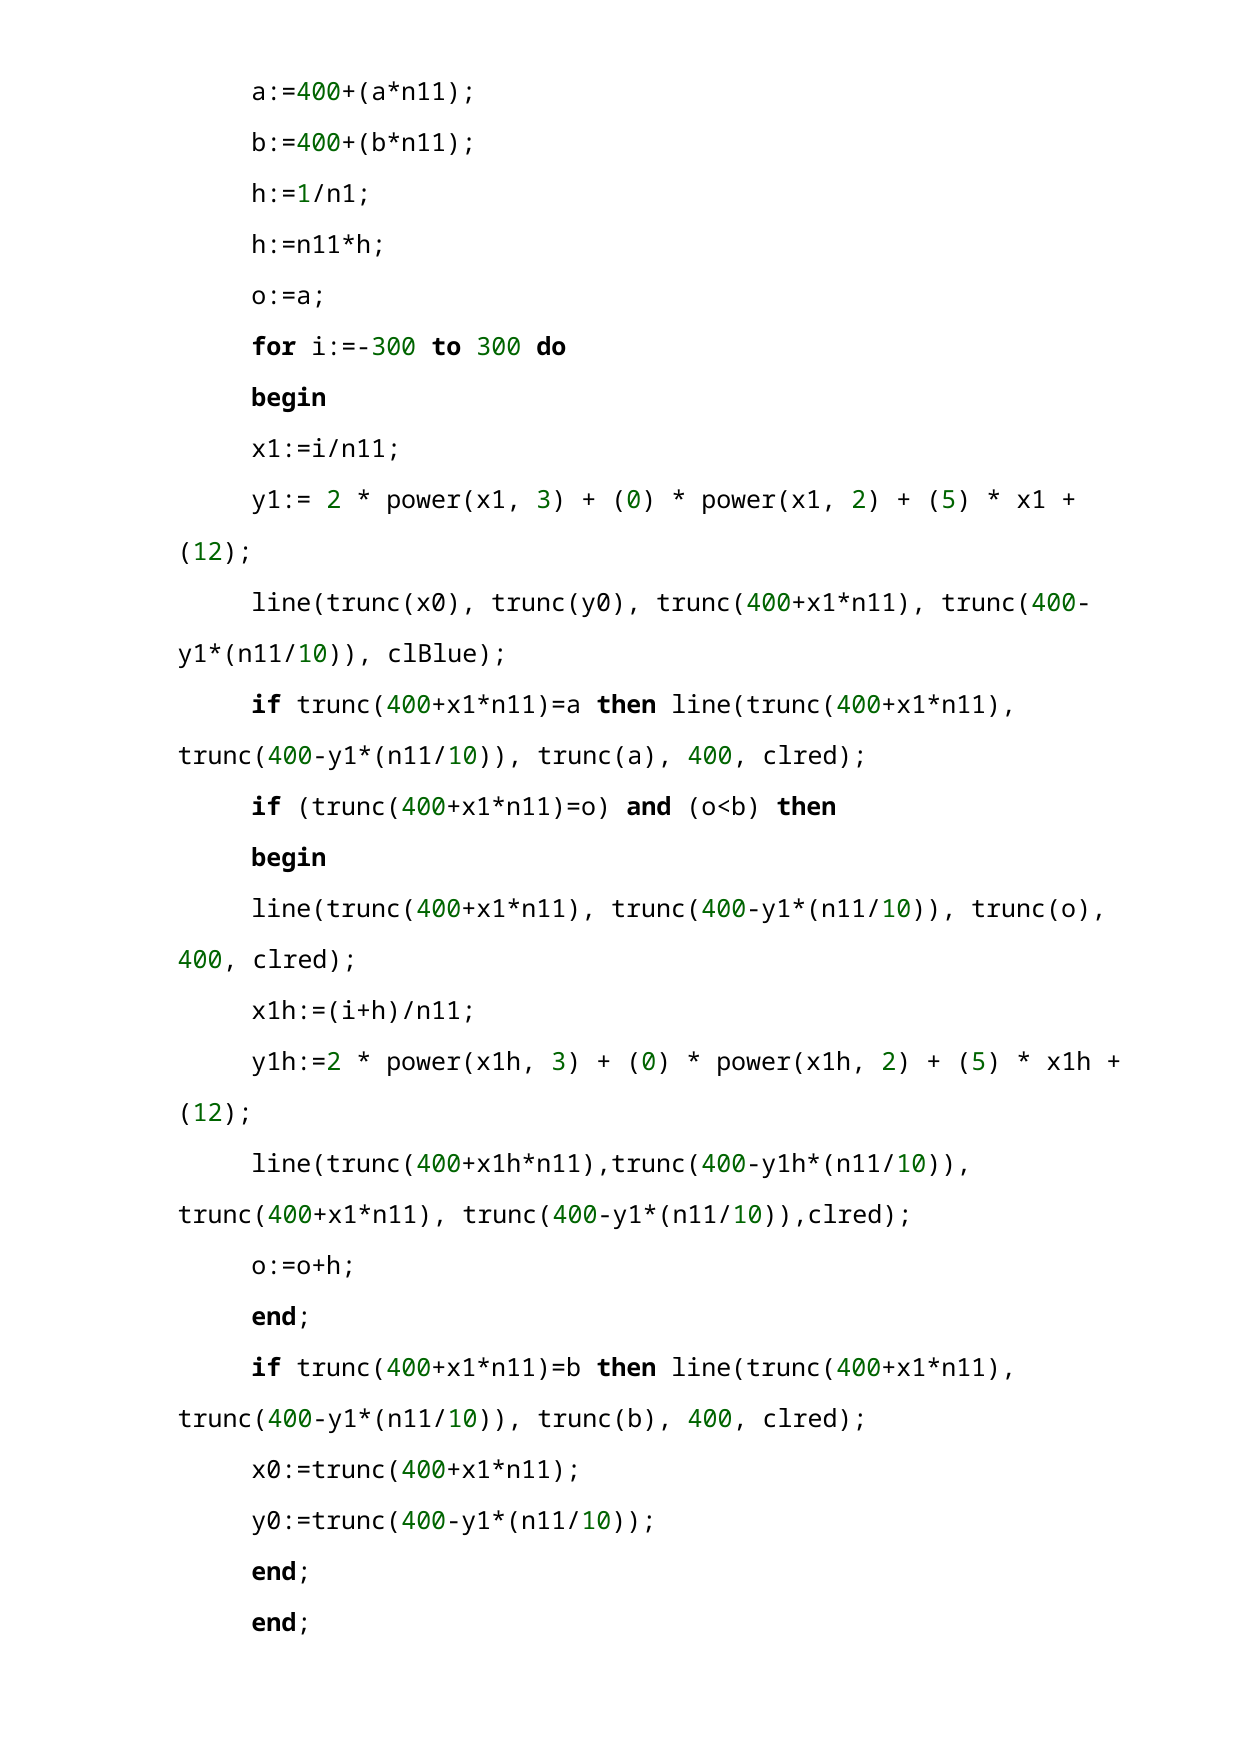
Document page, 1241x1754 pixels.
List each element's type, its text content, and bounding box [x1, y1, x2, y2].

text o:=o+h; [177, 1248, 1152, 1282]
text if trunc(400+x1*n11)=a then line(trunc(400+x1*n11), trunc(400-y1*(n11/10)), trunc(a), 400, clred); [177, 686, 1152, 771]
text o:=a; [177, 278, 1152, 312]
text x1:=i/n11; [177, 431, 1152, 465]
text line(trunc(400+x1*n11), trunc(400-y1*(n11/10)), trunc(o), 400, clred); [177, 891, 1152, 976]
text end; [177, 1554, 1152, 1588]
text if (trunc(400+x1*n11)=o) and (o<b) then [177, 788, 1152, 822]
text h:=n11*h; [177, 227, 1152, 261]
text h:=1/n1; [177, 176, 1152, 210]
text x1h:=(i+h)/n11; [177, 993, 1152, 1027]
text y1h:=2 * power(x1h, 3) + (0) * power(x1h, 2) + (5) * x1h + (12); [177, 1044, 1152, 1129]
text end; [177, 1299, 1152, 1333]
text y0:=trunc(400-y1*(n11/10)); [177, 1503, 1152, 1537]
list end; [177, 1605, 1152, 1639]
text begin [177, 380, 1152, 414]
text y1:= 2 * power(x1, 3) + (0) * power(x1, 2) + (5) * x1 + (12); [177, 482, 1152, 567]
text if trunc(400+x1*n11)=b then line(trunc(400+x1*n11), trunc(400-y1*(n11/10)), trunc(b), 400, clred); [177, 1350, 1152, 1435]
text line(trunc(x0), trunc(y0), trunc(400+x1*n11), trunc(400-y1*(n11/10)), clBlue); [177, 584, 1152, 669]
text b:=400+(b*n11); [177, 125, 1152, 159]
text for i:=-300 to 300 do [177, 329, 1152, 363]
text a:=400+(a*n11); [177, 74, 1152, 108]
text line(trunc(400+x1h*n11),trunc(400-y1h*(n11/10)), trunc(400+x1*n11), trunc(400-y1*(n11/10)),clred); [177, 1146, 1152, 1231]
text x0:=trunc(400+x1*n11); [177, 1452, 1152, 1486]
text begin [177, 839, 1152, 873]
